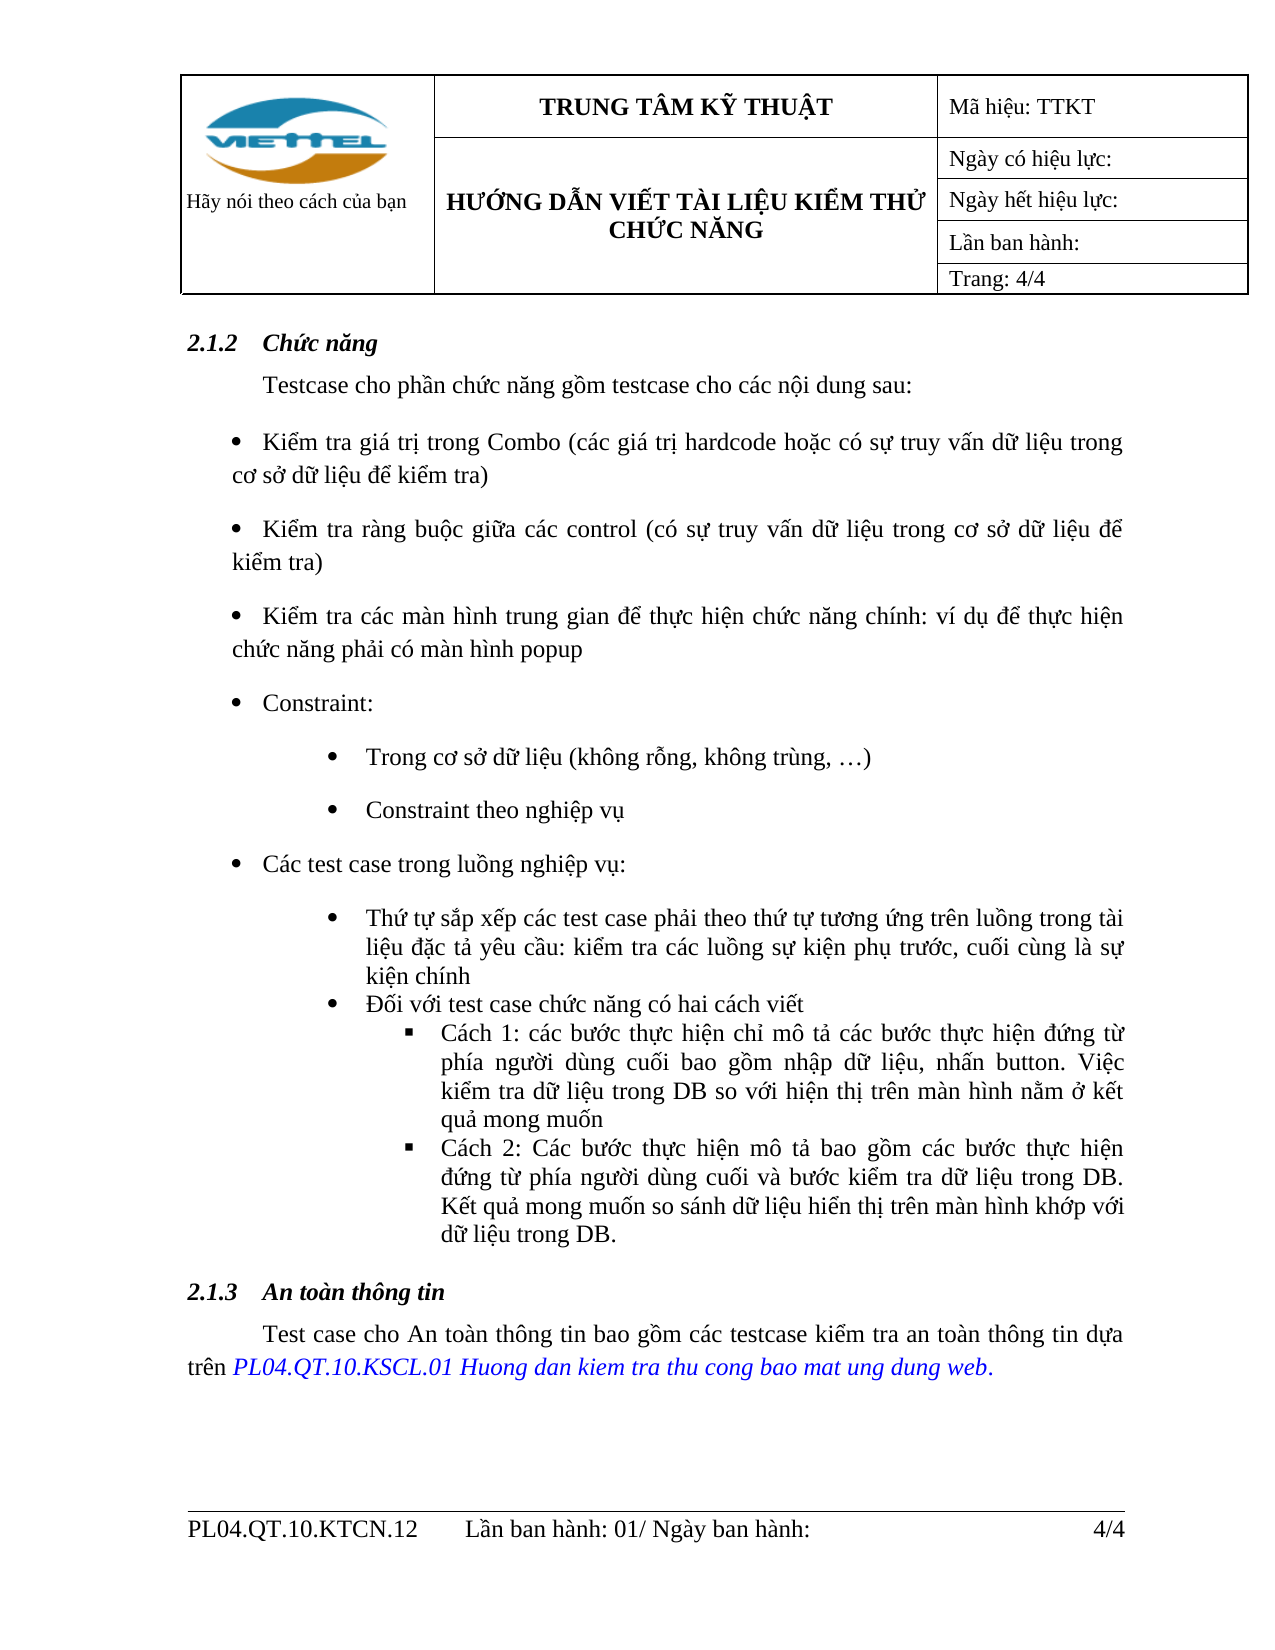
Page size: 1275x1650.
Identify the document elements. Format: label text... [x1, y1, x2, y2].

text Testcase cho phần chức năng gồm testcase cho các nội dung sau: [187, 370, 1125, 398]
list Kiểm tra ràng buộc giữa các control (có sự truy vấn dữ liệu trong cơ sở dữ liệu để kiểm tra) [232, 514, 1125, 576]
list Constraint theo nghiệp vụ [328, 796, 1125, 824]
text Test case cho An toàn thông tin bao gồm các testcase kiểm tra an toàn thông tin dựa trên PL04.QT.10.KSCL.01 Huong dan kiem tra thu cong bao mat ung dung web. [187, 1319, 1125, 1380]
list Cách 2: Các bước thực hiện mô tả bao gồm các bước thực hiện đứng từ phía người dùng cuối và bước kiểm tra dữ liệu trong DB. Kết quả mong muốn so sánh dữ liệu hiển thị trên màn hình khớp với dữ liệu trong DB. [403, 1133, 1125, 1248]
list Trong cơ sở dữ liệu (không rỗng, không trùng, …) [328, 742, 1125, 770]
list Constraint: [232, 688, 1125, 717]
list Các test case trong luồng nghiệp vụ: [232, 849, 1125, 878]
list Kiểm tra giá trị trong Combo (các giá trị hardcode hoặc có sự truy vấn dữ liệu trong cơ sở dữ liệu để kiểm tra) [232, 427, 1125, 489]
subtitle Chức năng [187, 328, 1125, 357]
subtitle An toàn thông tin [187, 1277, 1125, 1306]
list Thứ tự sắp xếp các test case phải theo thứ tự tương ứng trên luồng trong tài liệu đặc tả yêu cầu: kiểm tra các luồng sự kiện phụ trước, cuối cùng là sự kiện chính [328, 903, 1125, 989]
picture [194, 91, 401, 192]
list Kiểm tra các màn hình trung gian để thực hiện chức năng chính: ví dụ để thực hiện chức năng phải có màn hình popup [232, 601, 1125, 663]
list Cách 1: các bước thực hiện chỉ mô tả các bước thực hiện đứng từ phía người dùng cuối bao gồm nhập dữ liệu, nhấn button. Việc kiểm tra dữ liệu trong DB so với hiện thị trên màn hình nằm ở kết quả mong muốn [403, 1018, 1125, 1133]
list Đối với test case chức năng có hai cách viết [328, 989, 1125, 1018]
